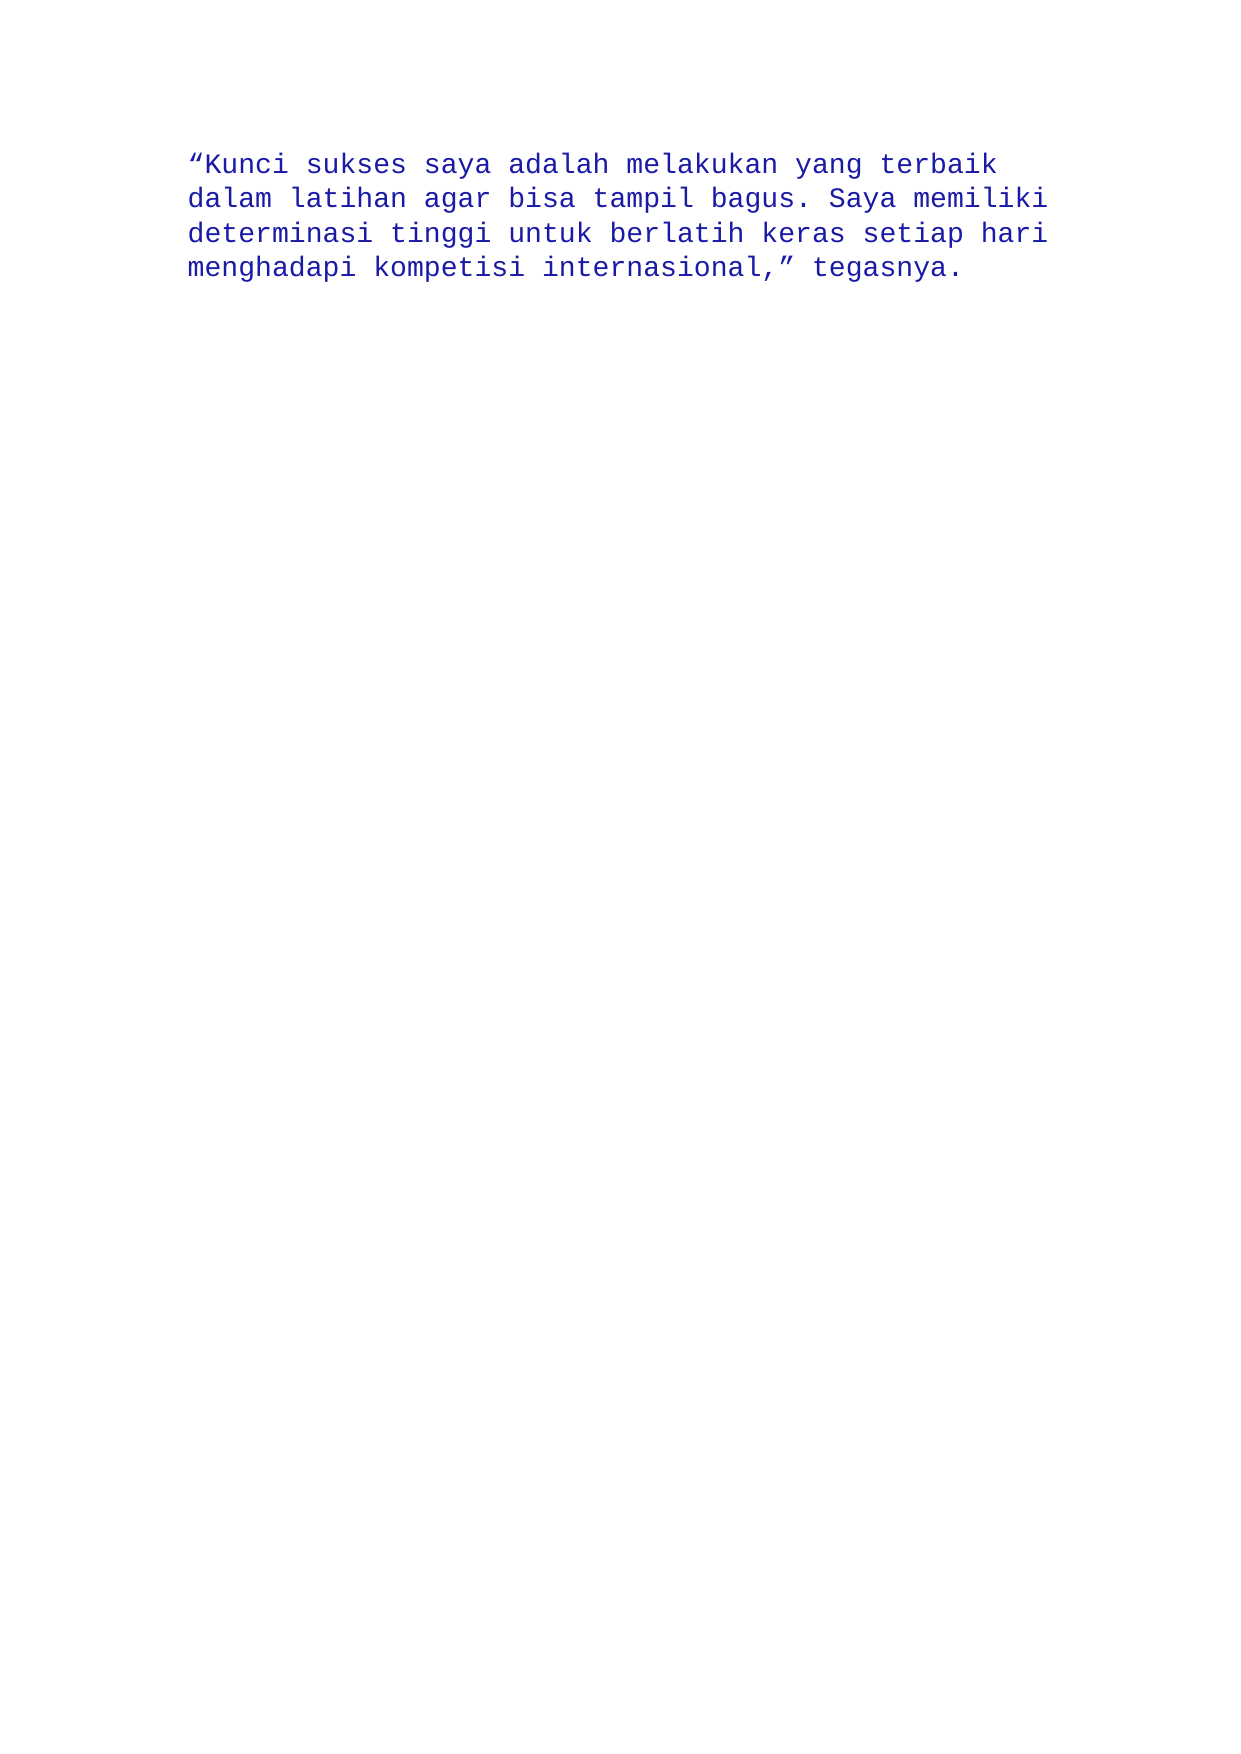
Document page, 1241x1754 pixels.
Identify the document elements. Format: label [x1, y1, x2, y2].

text [187, 150, 1090, 285]
